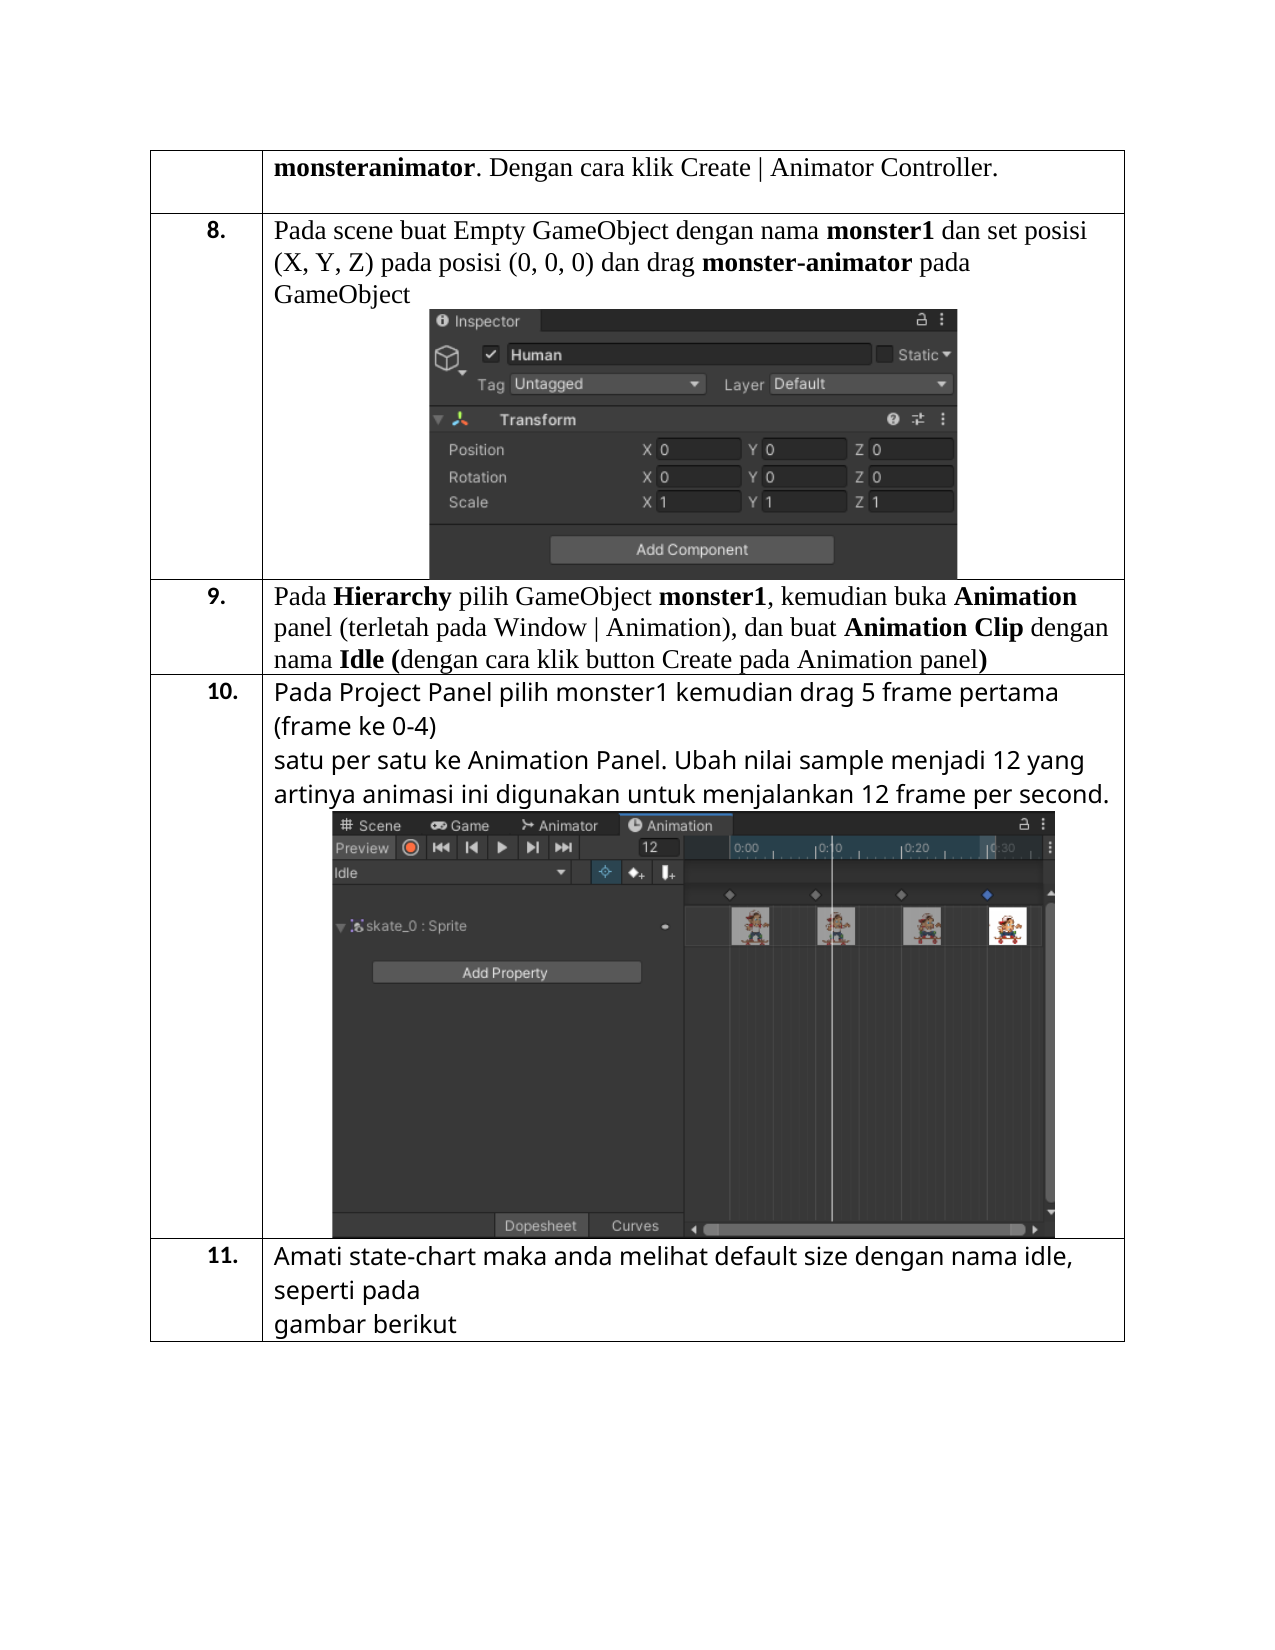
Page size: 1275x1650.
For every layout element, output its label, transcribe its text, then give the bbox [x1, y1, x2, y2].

table_cell Pada Hierarchy pilih GameObject monster1, kemudian buka Animation panel (terletah pada Window | Animation), dan buat Animation Clip dengan nama Idle (dengan cara klik button Create pada Animation panel) [263, 580, 1124, 674]
table_cell [151, 151, 262, 213]
table_cell Amati state-chart maka anda melihat default size dengan nama idle, seperti pada gambar berikut [263, 1239, 1124, 1341]
table_cell Pada scene buat Empty GameObject dengan nama monster1 dan set posisi (X, Y, Z) pada posisi (0, 0, 0) dan drag monster-animator pada GameObject [263, 214, 1124, 579]
table_cell [151, 580, 262, 674]
table_cell [151, 1239, 262, 1341]
table_cell [151, 675, 262, 1238]
table_cell Pada Project Panel pilih monster1 kemudian drag 5 frame pertama (frame ke 0-4) satu per satu ke Animation Panel. Ubah nilai sample menjadi 12 yang artinya animasi ini digunakan untuk menjalankan 12 frame per second. [263, 675, 1124, 1238]
picture [332, 811, 1055, 1238]
table_cell [151, 214, 262, 579]
picture [429, 309, 958, 580]
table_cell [263, 151, 1124, 213]
